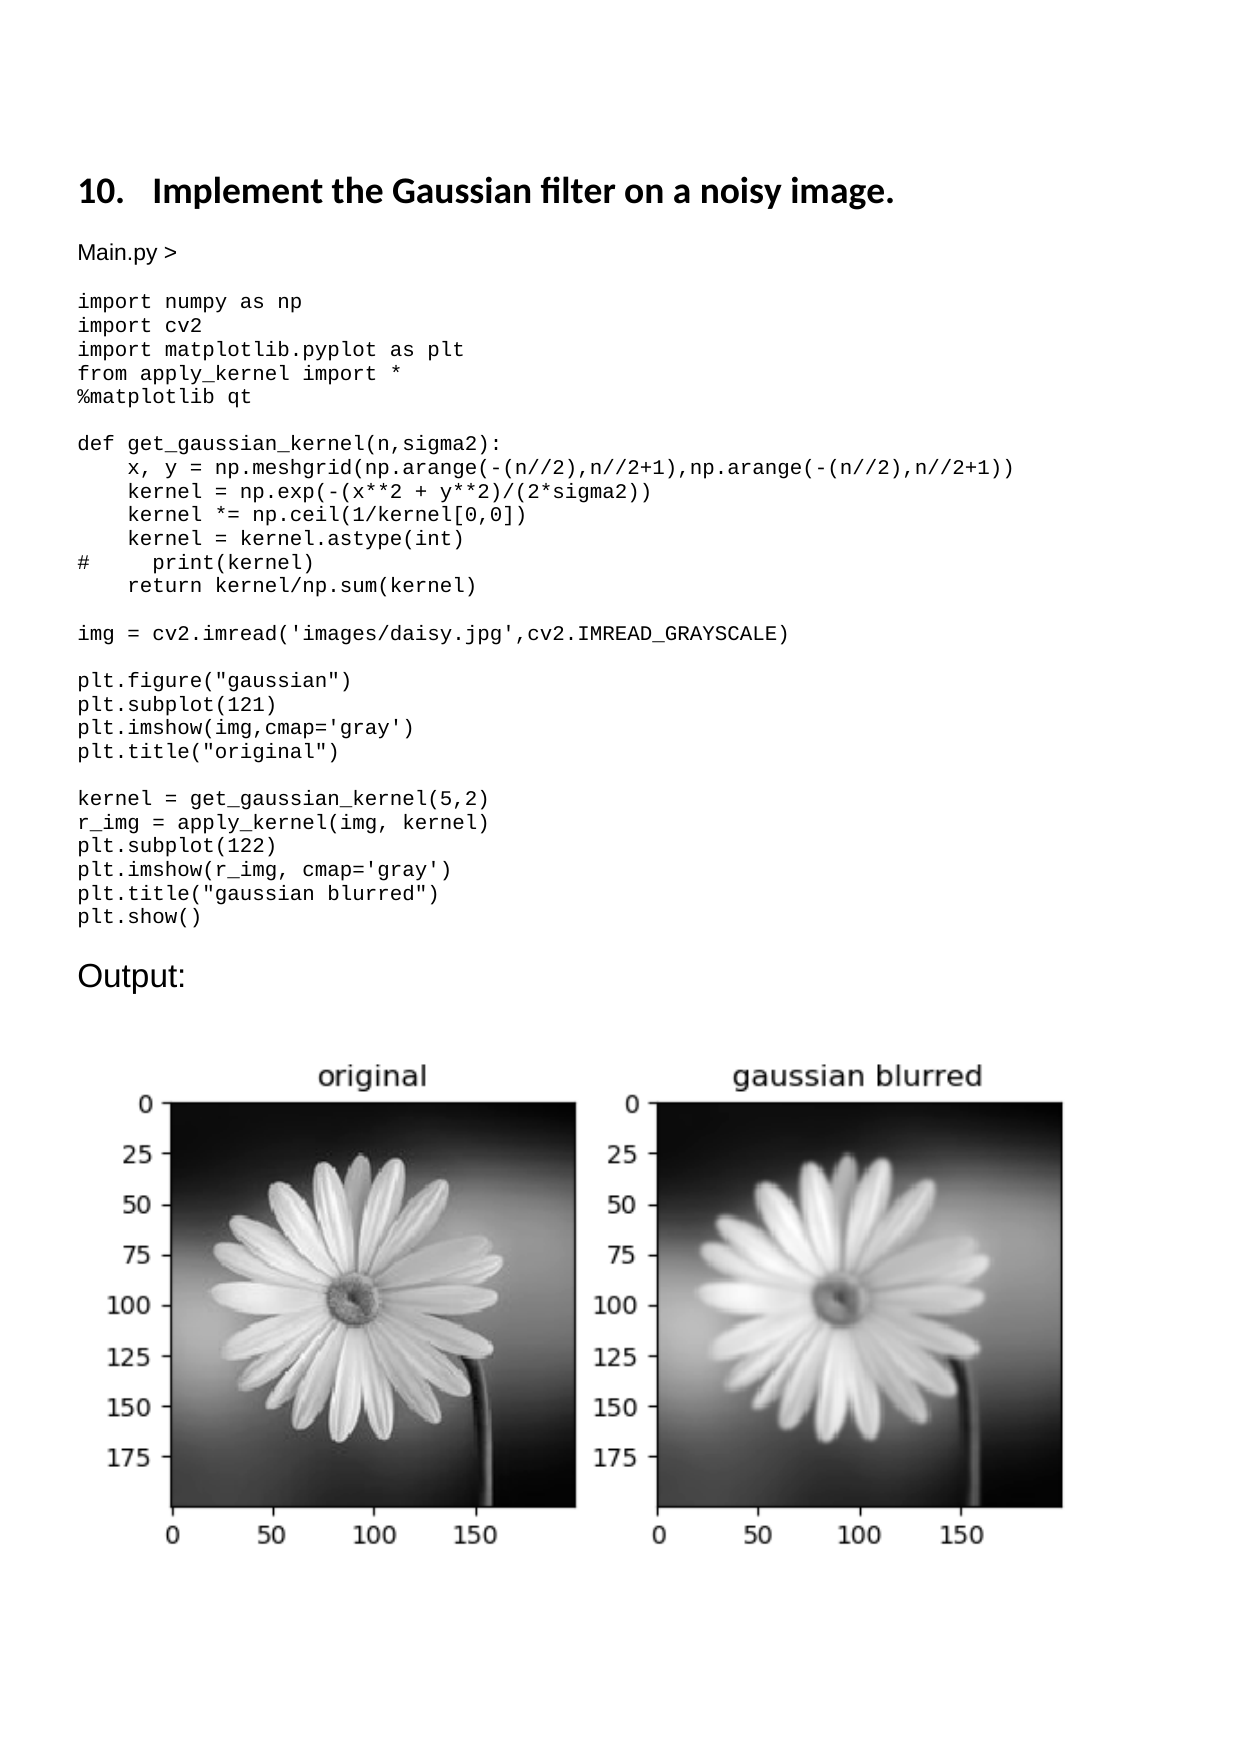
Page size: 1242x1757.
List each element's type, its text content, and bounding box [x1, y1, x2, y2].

picture [77, 1021, 1120, 1608]
text kernel *= np.ceil(1/kernel[0,0]) [77, 504, 1169, 528]
text Output: [77, 956, 1169, 995]
list Implement the Gaussian filter on a noisy image. [77, 167, 1169, 212]
text def get_gaussian_kernel(n,sigma2): [77, 433, 1169, 457]
text Main.py > [77, 239, 1169, 265]
text img = cv2.imread('images/daisy.jpg',cv2.IMREAD_GRAYSCALE) [77, 623, 1169, 646]
text kernel = kernel.astype(int) [77, 528, 1169, 552]
text r_img = apply_kernel(img, kernel) [77, 812, 1169, 835]
text from apply_kernel import * [77, 362, 1169, 386]
text # print(kernel) [77, 552, 1169, 575]
text return kernel/np.sum(kernel) [77, 575, 1169, 599]
text import cv2 [77, 315, 1169, 339]
text %matplotlib qt [77, 386, 1169, 410]
text plt.imshow(img,cmap='gray') [77, 717, 1169, 741]
text plt.imshow(r_img, cmap='gray') [77, 859, 1169, 883]
text plt.title("original") [77, 741, 1169, 764]
text plt.subplot(122) [77, 835, 1169, 859]
text kernel = get_gaussian_kernel(5,2) [77, 788, 1169, 812]
text plt.show() [77, 906, 1169, 930]
text x, y = np.meshgrid(np.arange(-(n//2),n//2+1),np.arange(-(n//2),n//2+1)) [77, 457, 1169, 481]
text import matplotlib.pyplot as plt [77, 339, 1169, 362]
text plt.figure("gaussian") [77, 670, 1169, 693]
text kernel = np.exp(-(x**2 + y**2)/(2*sigma2)) [77, 481, 1169, 504]
text plt.title("gaussian blurred") [77, 883, 1169, 906]
text import numpy as np [77, 292, 1169, 315]
text plt.subplot(121) [77, 693, 1169, 717]
